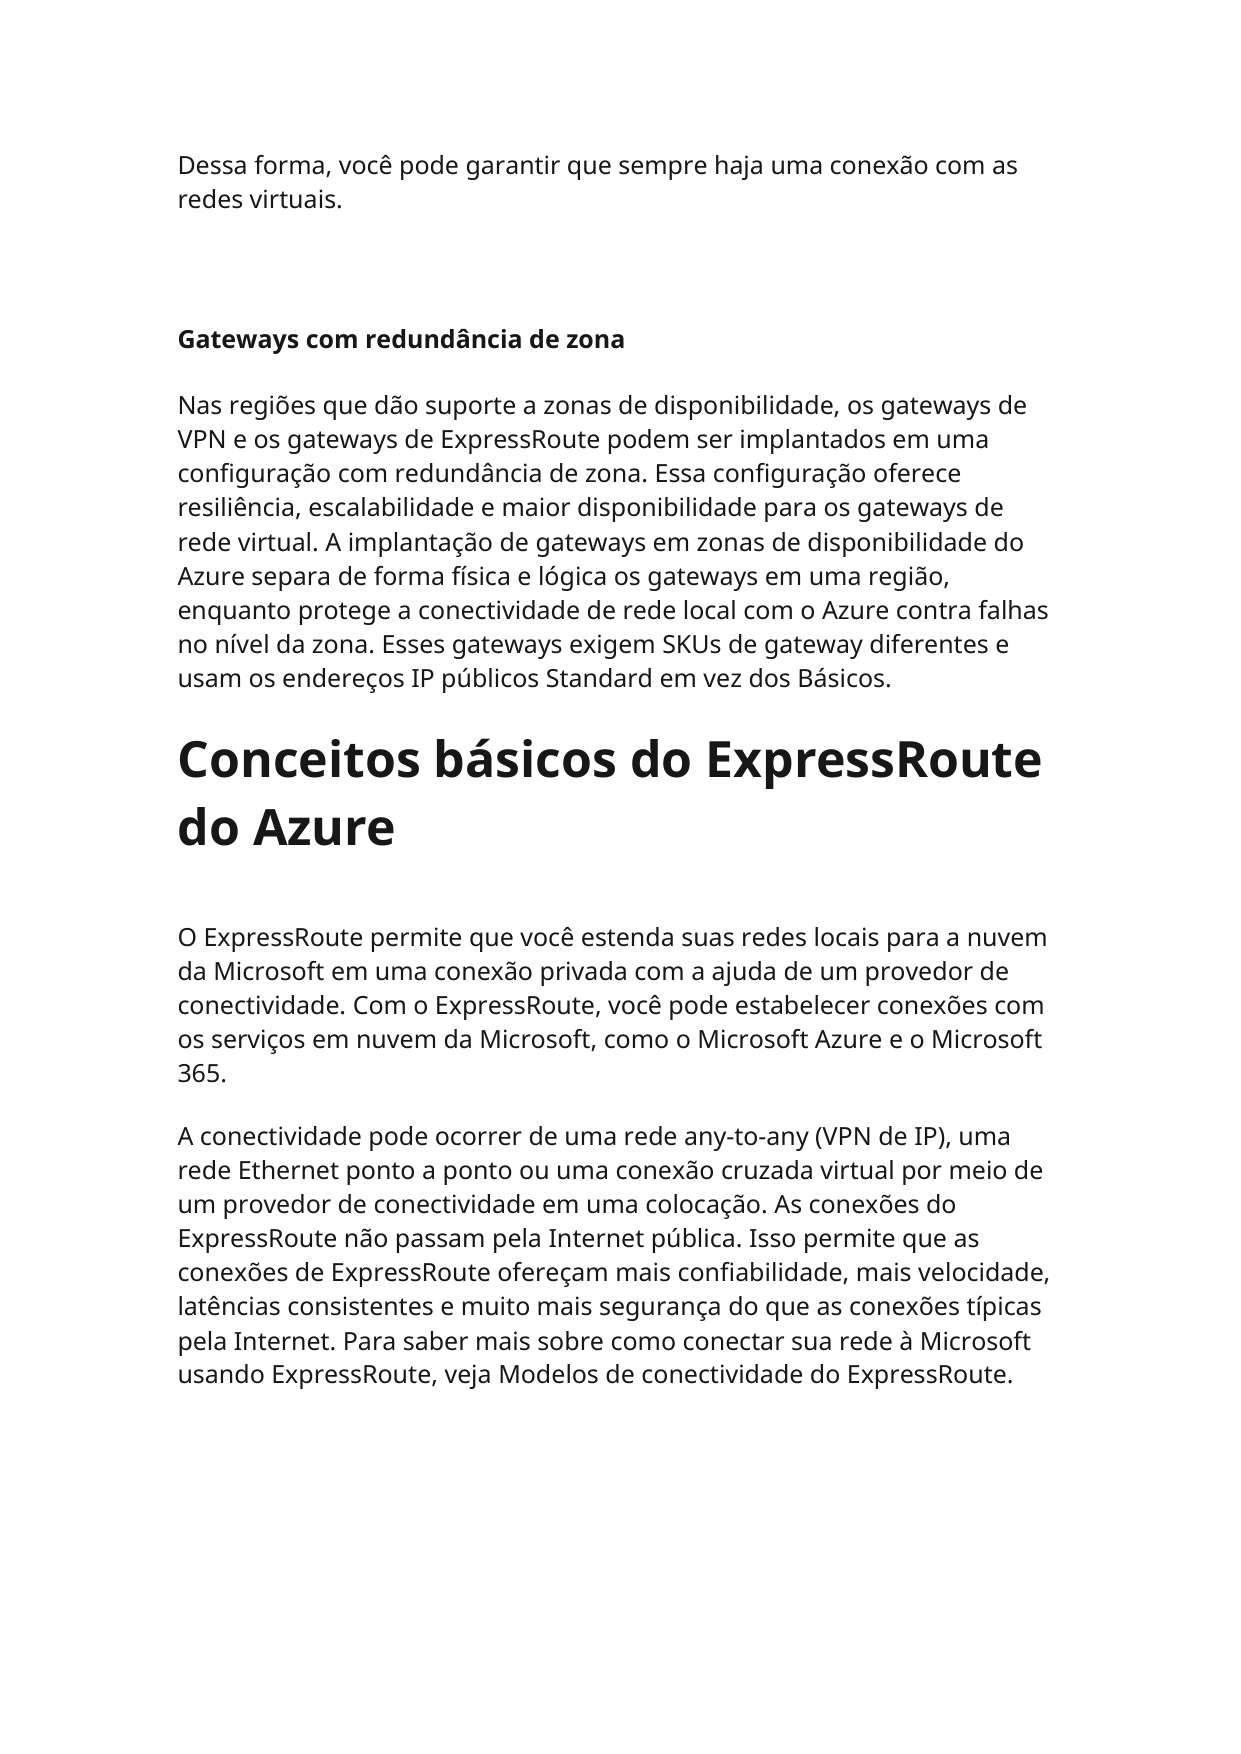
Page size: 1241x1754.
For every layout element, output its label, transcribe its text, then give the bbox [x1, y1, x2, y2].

text O ExpressRoute permite que você estenda suas redes locais para a nuvem da Microsoft em uma conexão privada com a ajuda de um provedor de conectividade. Com o ExpressRoute, você pode estabelecer conexões com os serviços em nuvem da Microsoft, como o Microsoft Azure e o Microsoft 365. [177, 919, 1063, 1089]
text A conectividade pode ocorrer de uma rede any-to-any (VPN de IP), uma rede Ethernet ponto a ponto ou uma conexão cruzada virtual por meio de um provedor de conectividade em uma colocação. As conexões do ExpressRoute não passam pela Internet pública. Isso permite que as conexões de ExpressRoute ofereçam mais confiabilidade, mais velocidade, latências consistentes e muito mais segurança do que as conexões típicas pela Internet. Para saber mais sobre como conectar sua rede à Microsoft usando ExpressRoute, veja Modelos de conectividade do ExpressRoute. [177, 1119, 1063, 1391]
text Nas regiões que dão suporte a zonas de disponibilidade, os gateways de VPN e os gateways de ExpressRoute podem ser implantados em uma configuração com redundância de zona. Essa configuração oferece resiliência, escalabilidade e maior disponibilidade para os gateways de rede virtual. A implantação de gateways em zonas de disponibilidade do Azure separa de forma física e lógica os gateways em uma região, enquanto protege a conectividade de rede local com o Azure contra falhas no nível da zona. Esses gateways exigem SKUs de gateway diferentes e usam os endereços IP públicos Standard em vez dos Básicos. [177, 388, 1063, 694]
subtitle Gateways com redundância de zona [177, 322, 1063, 356]
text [177, 148, 1063, 216]
subtitle Conceitos básicos do ExpressRoute do Azure [177, 724, 1063, 860]
